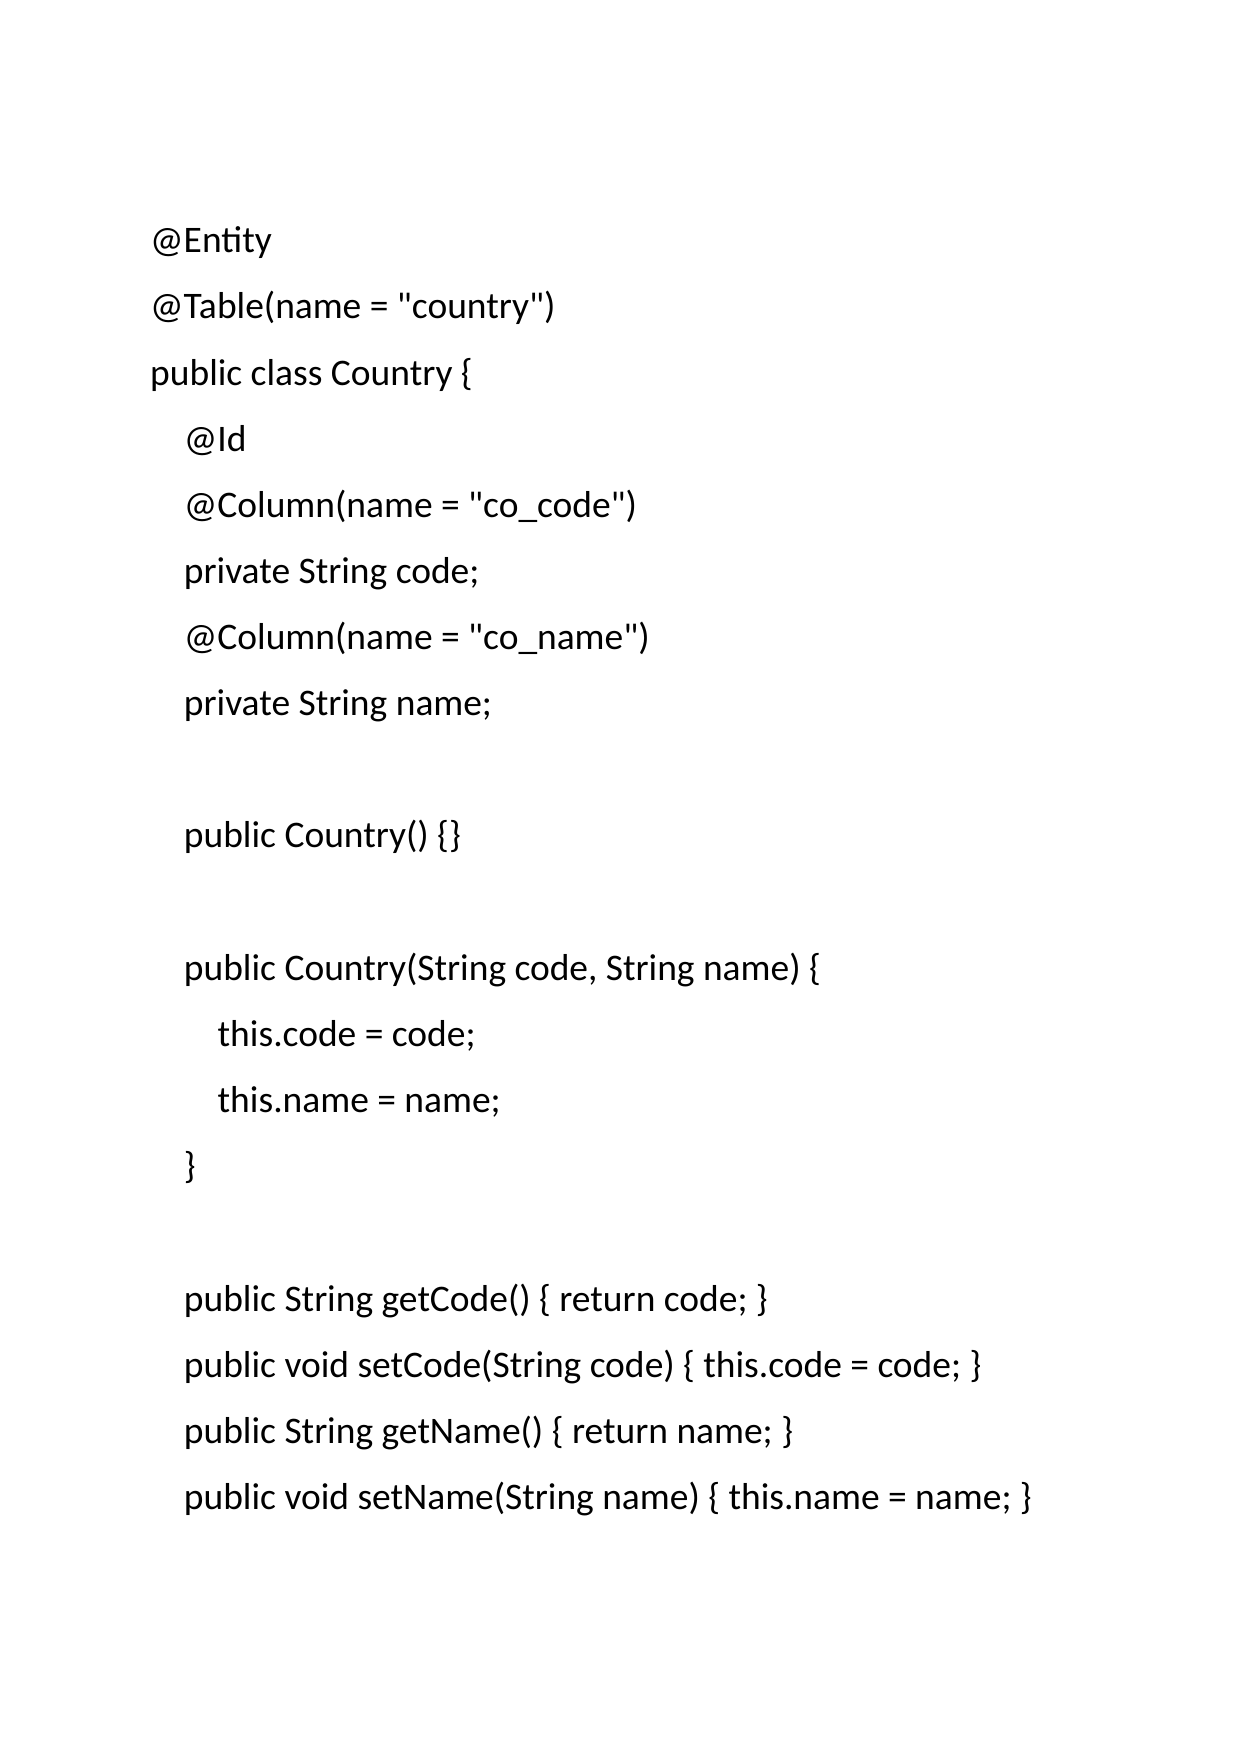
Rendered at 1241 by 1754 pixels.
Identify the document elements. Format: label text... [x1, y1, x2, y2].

text private String code; [150, 547, 1090, 593]
text @Id [150, 414, 1090, 460]
text @Table(name = "country") [150, 282, 1090, 328]
text public Country() {} [150, 811, 1090, 857]
text @Column(name = "co_name") [150, 613, 1090, 659]
text @Column(name = "co_code") [150, 481, 1090, 527]
text this.name = name; [150, 1076, 1090, 1122]
text } [150, 1142, 1090, 1188]
text public Country(String code, String name) { [150, 944, 1090, 989]
text @Entity [150, 216, 1090, 262]
text public void setCode(String code) { this.code = code; } [150, 1341, 1090, 1386]
text public String getName() { return name; } [150, 1407, 1090, 1453]
text private String name; [150, 679, 1090, 725]
text public void setName(String name) { this.name = name; } [150, 1473, 1090, 1519]
text public String getCode() { return code; } [150, 1274, 1090, 1320]
text public class Country { [150, 348, 1090, 394]
text this.code = code; [150, 1010, 1090, 1056]
